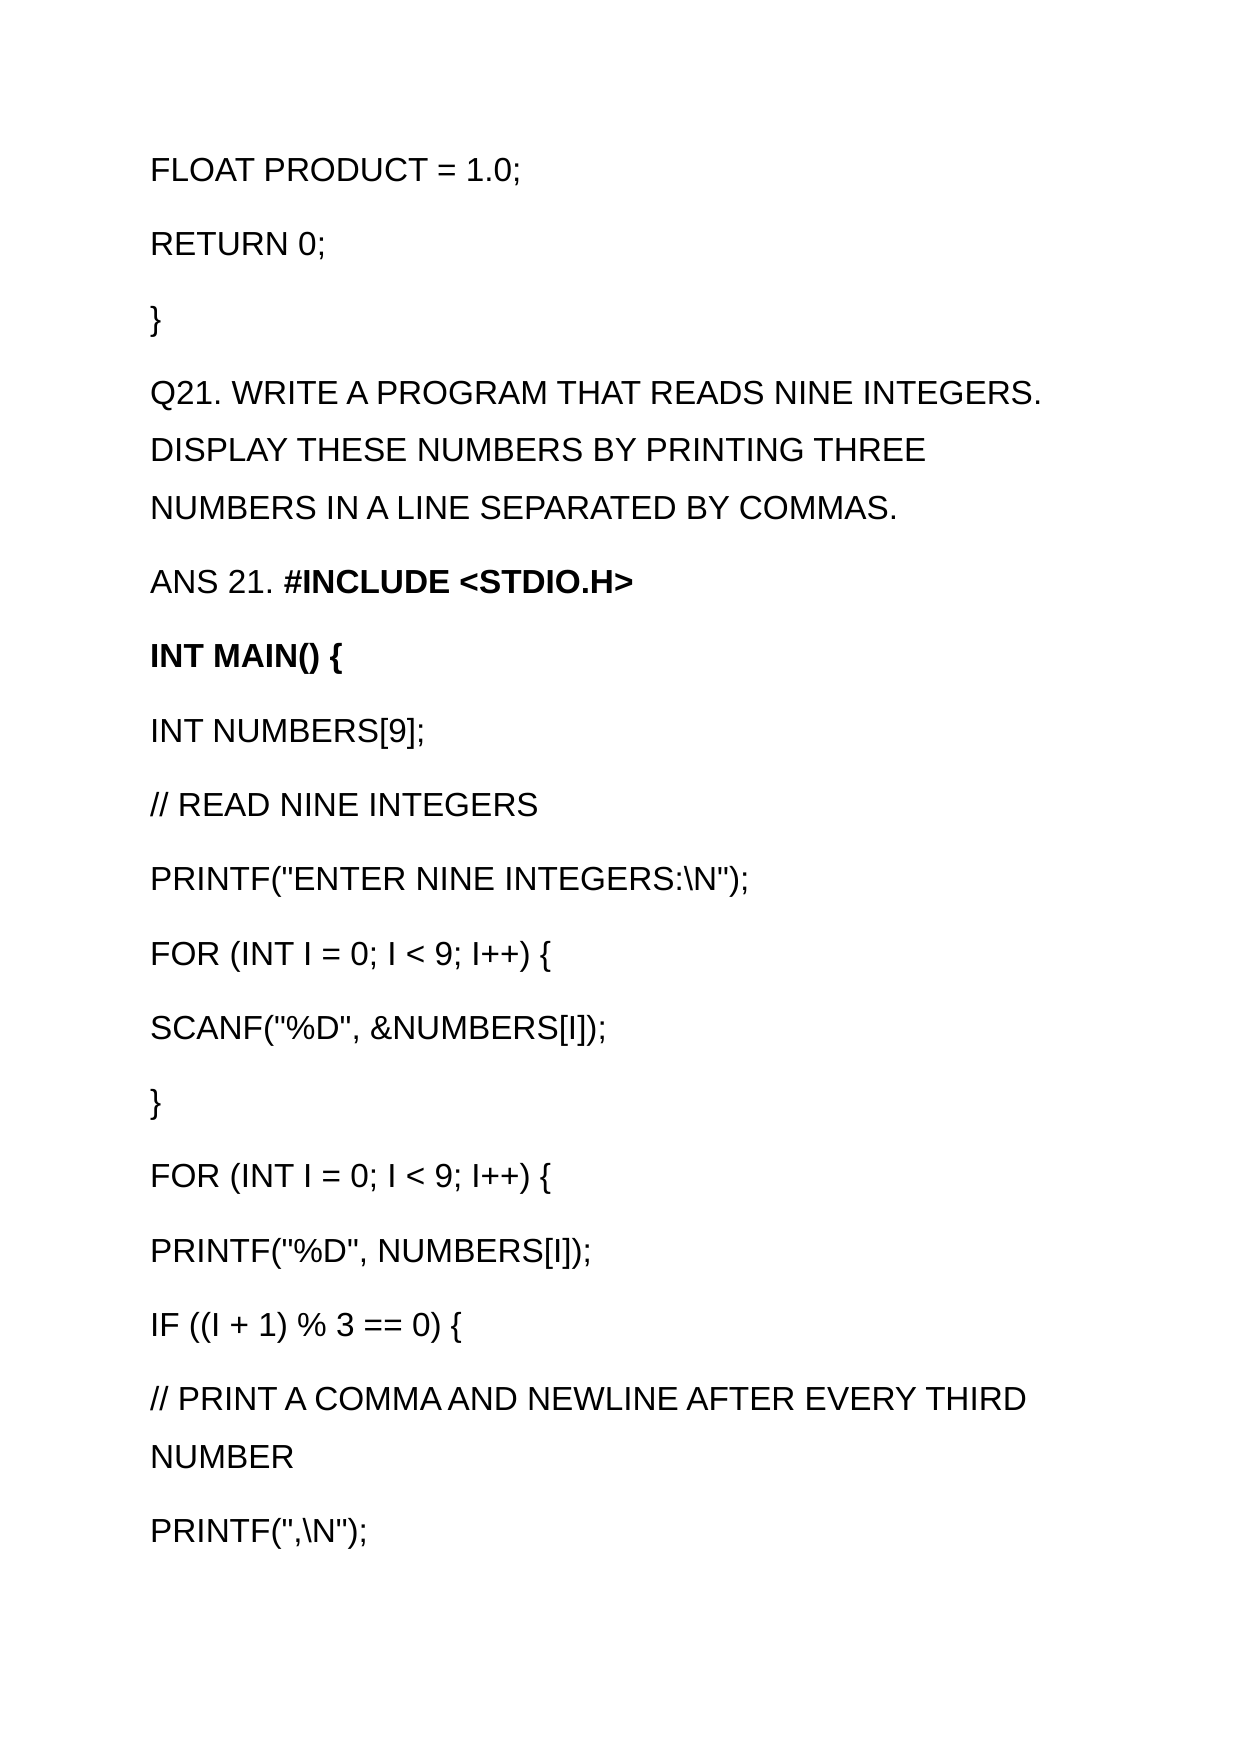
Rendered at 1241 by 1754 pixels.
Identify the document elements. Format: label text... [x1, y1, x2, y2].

text ANS 21. #INCLUDE <STDIO.H> [150, 562, 1090, 601]
text FOR (INT I = 0; I < 9; I++) { [150, 934, 1090, 972]
text // PRINT A COMMA AND NEWLINE AFTER EVERY THIRD NUMBER [150, 1379, 1090, 1475]
text FLOAT PRODUCT = 1.0; [150, 150, 1090, 188]
text Q21. WRITE A PROGRAM THAT READS NINE INTEGERS. DISPLAY THESE NUMBERS BY PRINTING THREE NUMBERS IN A LINE SEPARATED BY COMMAS. [150, 373, 1090, 526]
text PRINTF("%D", NUMBERS[I]); [150, 1231, 1090, 1269]
text INT NUMBERS[9]; [150, 711, 1090, 749]
text PRINTF("ENTER NINE INTEGERS:\N"); [150, 859, 1090, 898]
text IF ((I + 1) % 3 == 0) { [150, 1305, 1090, 1343]
text } [150, 1082, 1090, 1121]
text FOR (INT I = 0; I < 9; I++) { [150, 1156, 1090, 1195]
text INT MAIN() { [150, 637, 1090, 675]
text // READ NINE INTEGERS [150, 785, 1090, 823]
text } [150, 298, 1090, 337]
text RETURN 0; [150, 224, 1090, 263]
text SCANF("%D", &NUMBERS[I]); [150, 1008, 1090, 1046]
text PRINTF(",\N"); [150, 1511, 1090, 1549]
